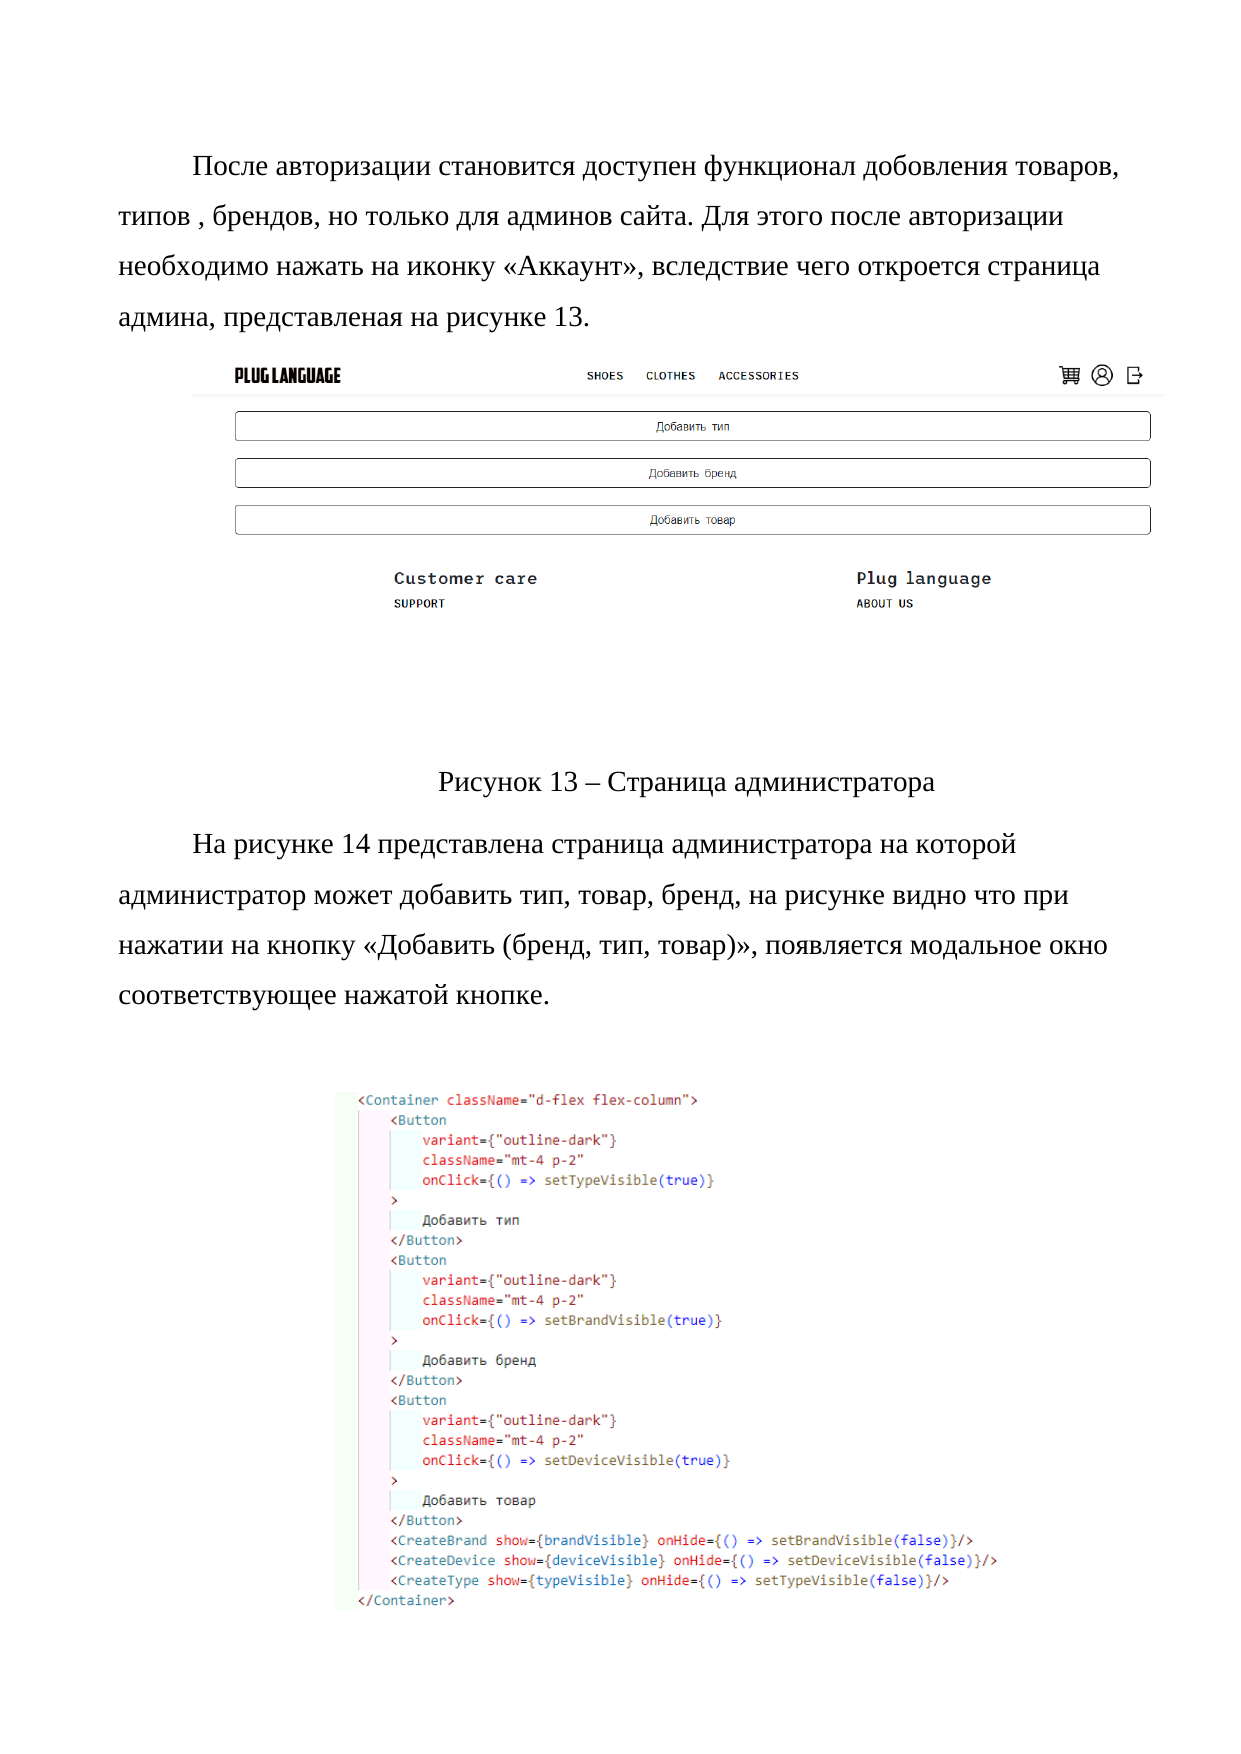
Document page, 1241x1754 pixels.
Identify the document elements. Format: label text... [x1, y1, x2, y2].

text После авторизации становится доступен функционал добовления товаров, типов , брендов, но только для админов сайта. Для этого после авторизации необходимо нажать на иконку «Аккаунт», вследствие чего откроется страница админа, представленая на рисунке 13. [118, 148, 1181, 332]
text На рисунке 14 представлена страница администратора на которой администратор может добавить тип, товар, бренд, на рисунке видно что при нажатии на кнопку «Добавить (бренд, тип, товар)», появляется модальное окно соответствующее нажатой кнопке. [118, 826, 1181, 1011]
text Рисунок 13 – Страница администратора [118, 764, 1181, 797]
picture [192, 361, 1164, 738]
picture [335, 1092, 1038, 1610]
